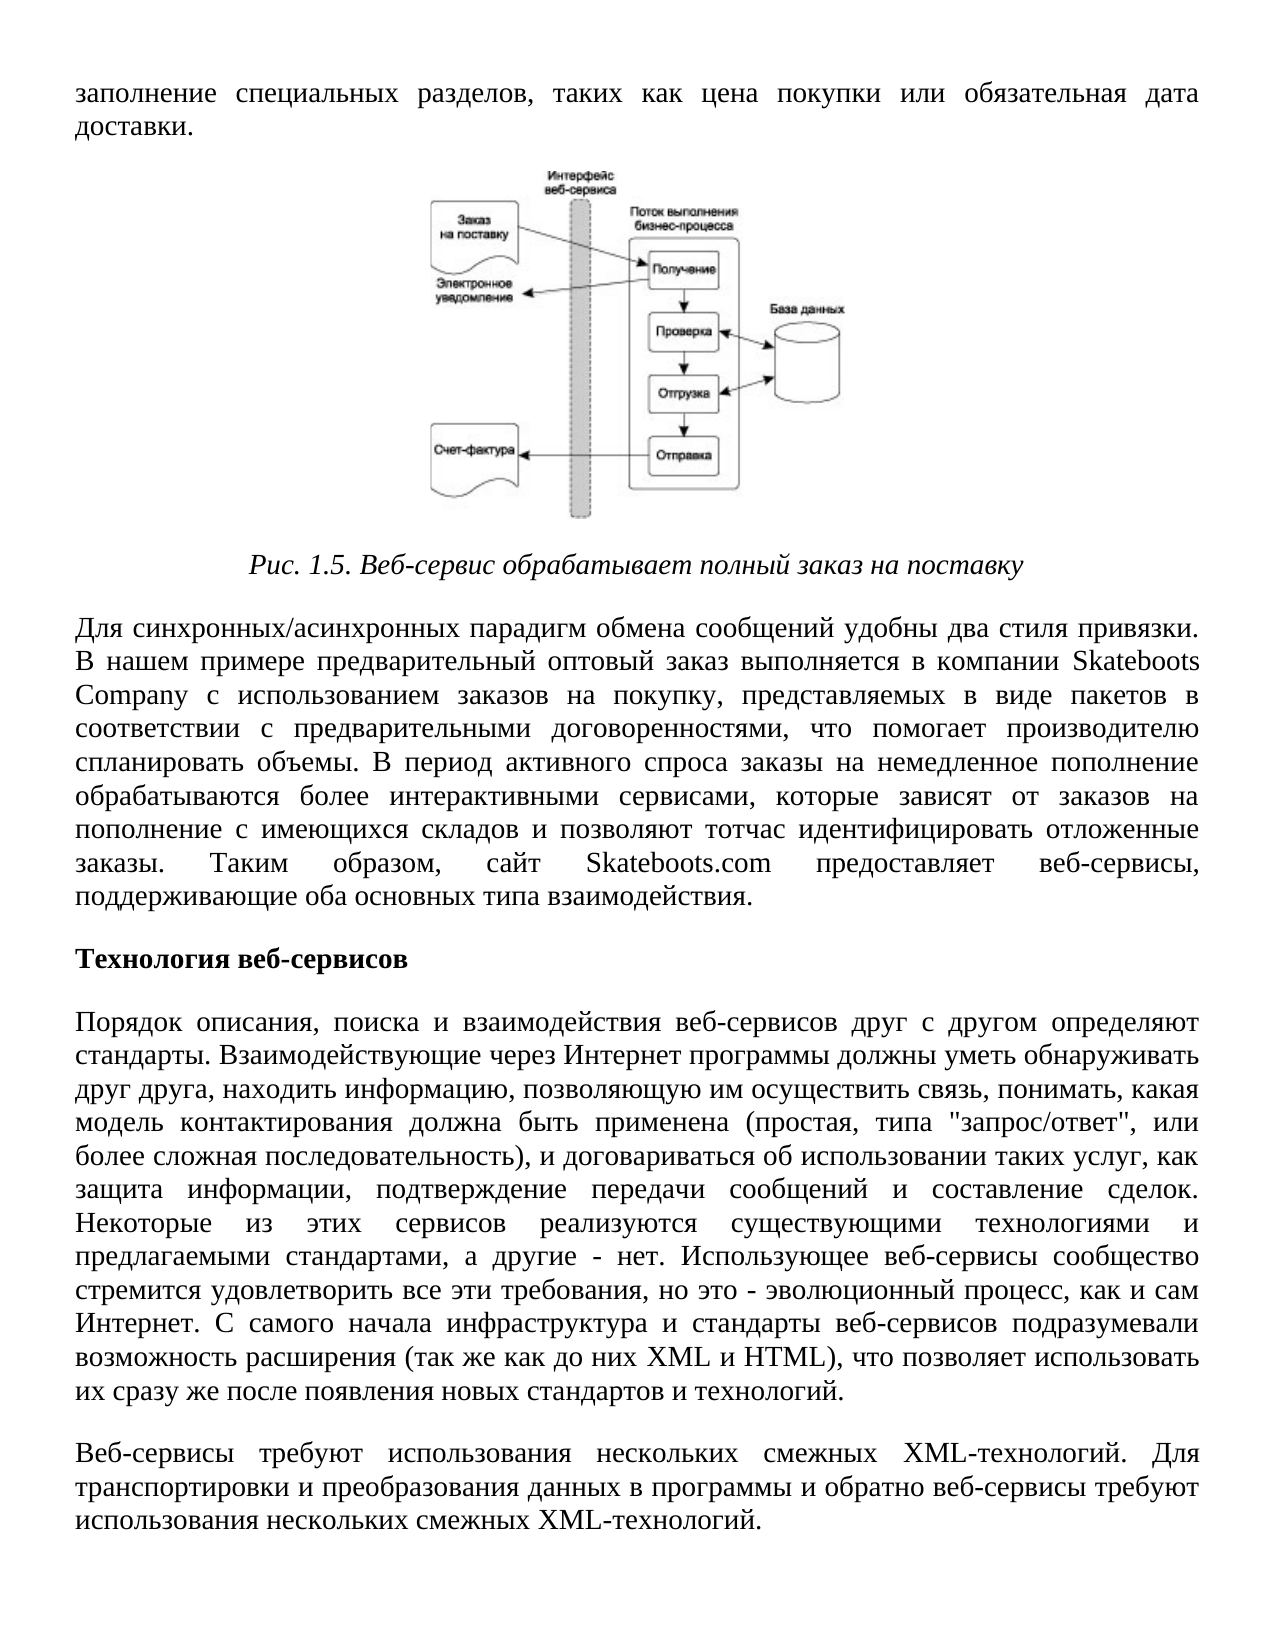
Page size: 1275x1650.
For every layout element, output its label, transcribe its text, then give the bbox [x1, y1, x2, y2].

text Для синхронных/асинхронных парадигм обмена сообщений удобны два стиля привязки. В нашем примере предварительный оптовый заказ выполняется в компании Skateboots Company с использованием заказов на покупку, представляемых в виде пакетов в соответствии с предварительными договоренностями, что помогает производителю спланировать объемы. В период активного спроса заказы на немедленное пополнение обрабатываются более интерактивными сервисами, которые зависят от заказов на пополнение с имеющихся складов и позволяют тотчас идентифицировать отложенные заказы. Таким образом, сайт Skateboots.com предоставляет веб-сервисы, поддерживающие оба основных типа взаимодействия. [75, 610, 1200, 912]
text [75, 75, 1200, 142]
text Веб-сервисы требуют использования нескольких смежных XML-технологий. Для транспортировки и преобразования данных в программы и обратно веб-сервисы требуют использования нескольких смежных XML-технологий. [75, 1435, 1200, 1536]
text Порядок описания, поиска и взаимодействия веб-сервисов друг с другом определяют стандарты. Взаимодействующие через Интернет программы должны уметь обнаруживать друг друга, находить информацию, позволяющую им осуществить связь, понимать, какая модель контактирования должна быть применена (простая, типа "запрос/ответ", или более сложная последовательность), и договариваться об использовании таких услуг, как защита информации, подтверждение передачи сообщений и составление сделок. Некоторые из этих сервисов реализуются существующими технологиями и предлагаемыми стандартами, а другие - нет. Использующее веб-сервисы сообщество стремится удовлетворить все эти требования, но это - эволюционный процесс, как и сам Интернет. С самого начала инфраструктура и стандарты веб-сервисов подразумевали возможность расширения (так же как до них XML и HTML), что позволяет использовать их сразу же после появления новых стандартов и технологий. [75, 1004, 1200, 1406]
picture [430, 171, 845, 519]
text Технология веб-сервисов [75, 941, 1200, 974]
text Рис. 1.5. Веб-сервис обрабатывает полный заказ на поставку [75, 547, 1200, 581]
